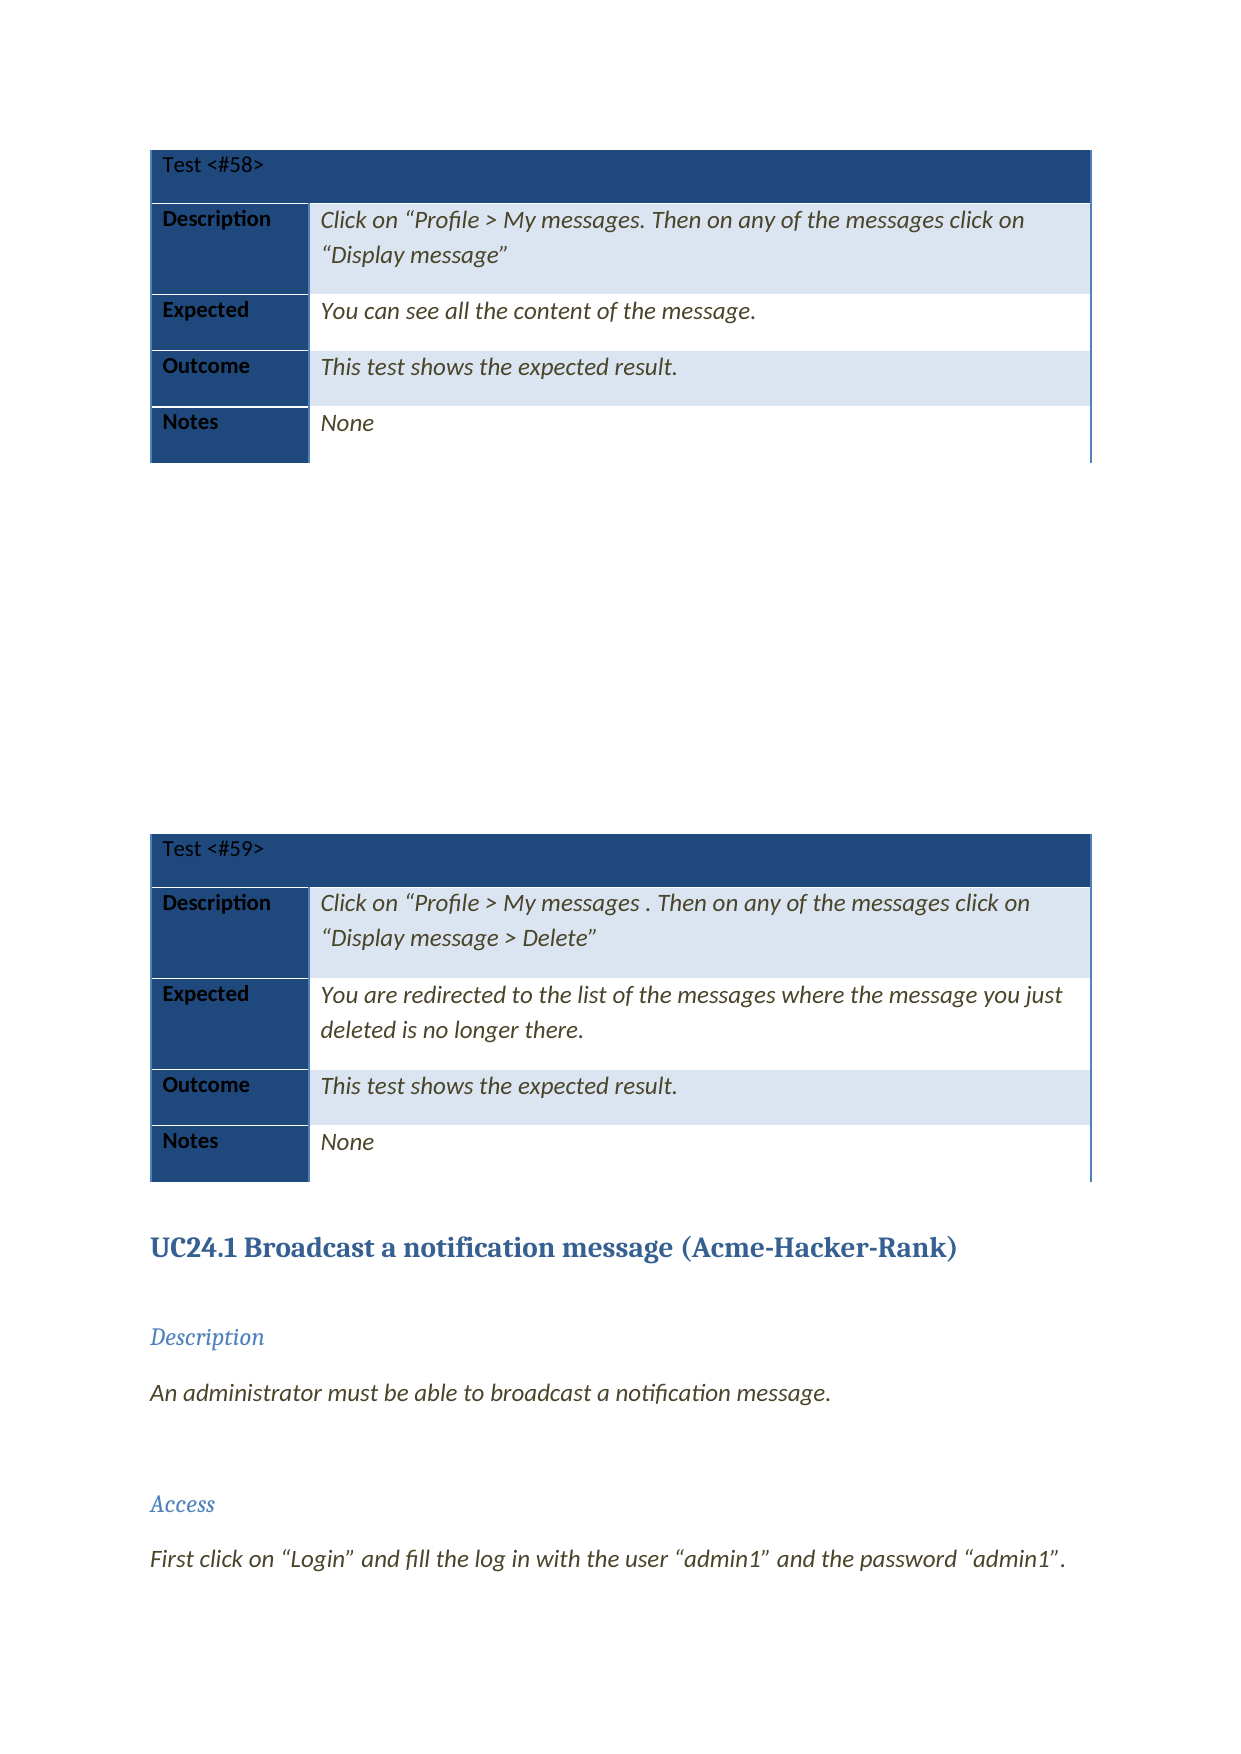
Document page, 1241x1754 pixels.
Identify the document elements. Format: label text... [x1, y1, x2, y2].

text An administrator must be able to broadcast a notification message. [150, 1377, 1090, 1407]
table_cell Expected [152, 979, 308, 1069]
table_cell Outcome [152, 1070, 308, 1125]
table_cell You can see all the content of the message. [310, 295, 1090, 350]
subtitle Description [150, 1323, 1090, 1352]
table_cell You are redirected to the list of the messages where the message you just deleted is no longer there. [310, 979, 1090, 1069]
table_cell Click on “Profile > My messages . Then on any of the messages click on “Display message > Delete” [310, 888, 1090, 978]
text First click on “Login” and fill the log in with the user “admin1” and the password “admin1”. [150, 1543, 1090, 1574]
subtitle Access [150, 1489, 1090, 1518]
table_cell This test shows the expected result. [310, 1070, 1090, 1125]
table_cell Notes [152, 408, 308, 463]
table_cell Description [152, 204, 308, 294]
table_cell Notes [152, 1126, 308, 1182]
table_cell Outcome [152, 351, 308, 406]
table_cell This test shows the expected result. [310, 351, 1090, 406]
subtitle UC24.1 Broadcast a notification message (Acme-Hacker-Rank) [150, 1232, 1090, 1265]
table_cell Click on “Profile > My messages. Then on any of the messages click on “Display message” [310, 204, 1090, 294]
table_cell Expected [152, 295, 308, 350]
table_cell None [310, 1126, 1090, 1182]
table_header Test <#58> [152, 150, 1090, 203]
table_header Test <#59> [152, 834, 1090, 887]
table_cell Description [152, 888, 308, 978]
table_cell None [310, 408, 1090, 463]
